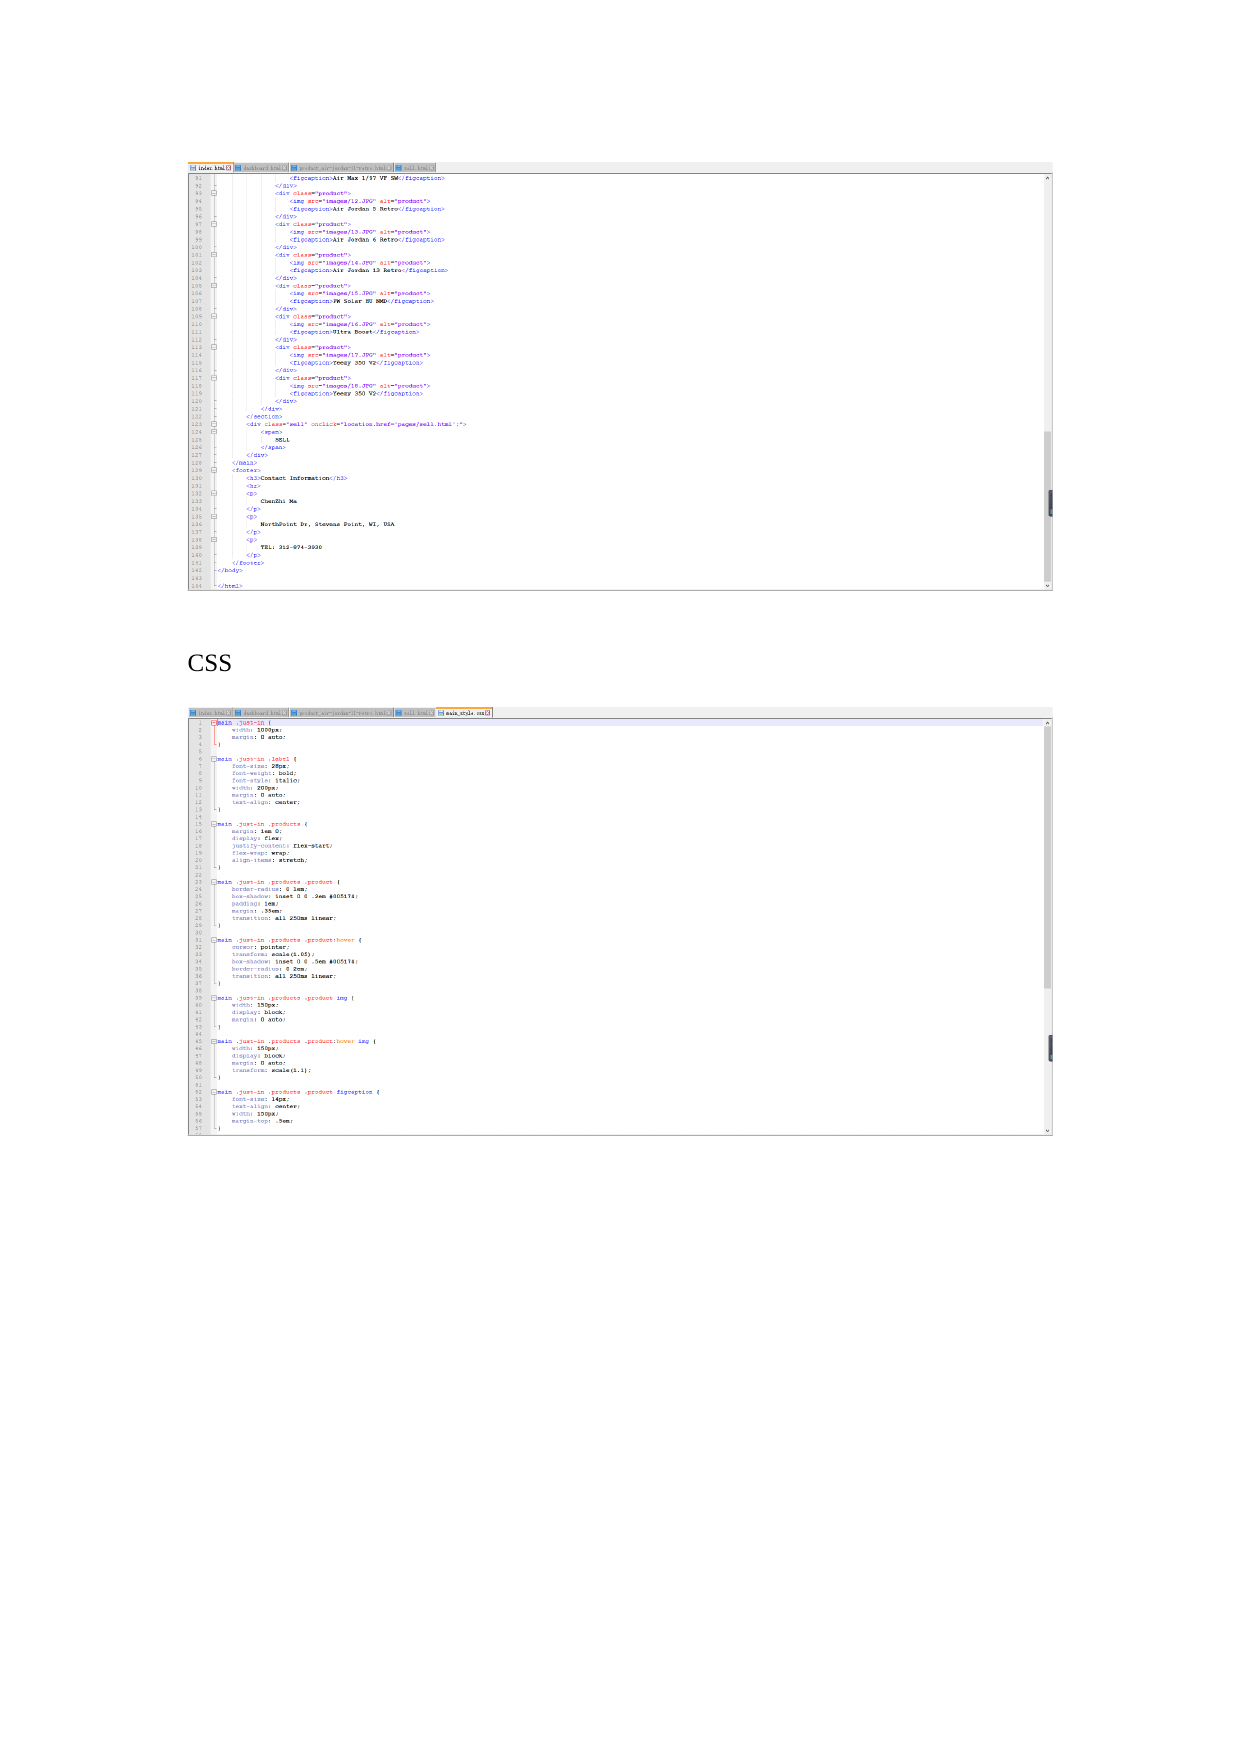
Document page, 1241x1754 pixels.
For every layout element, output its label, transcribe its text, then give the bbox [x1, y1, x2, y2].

picture [187, 707, 1053, 1136]
text CSS [187, 646, 1053, 678]
picture [187, 162, 1053, 591]
